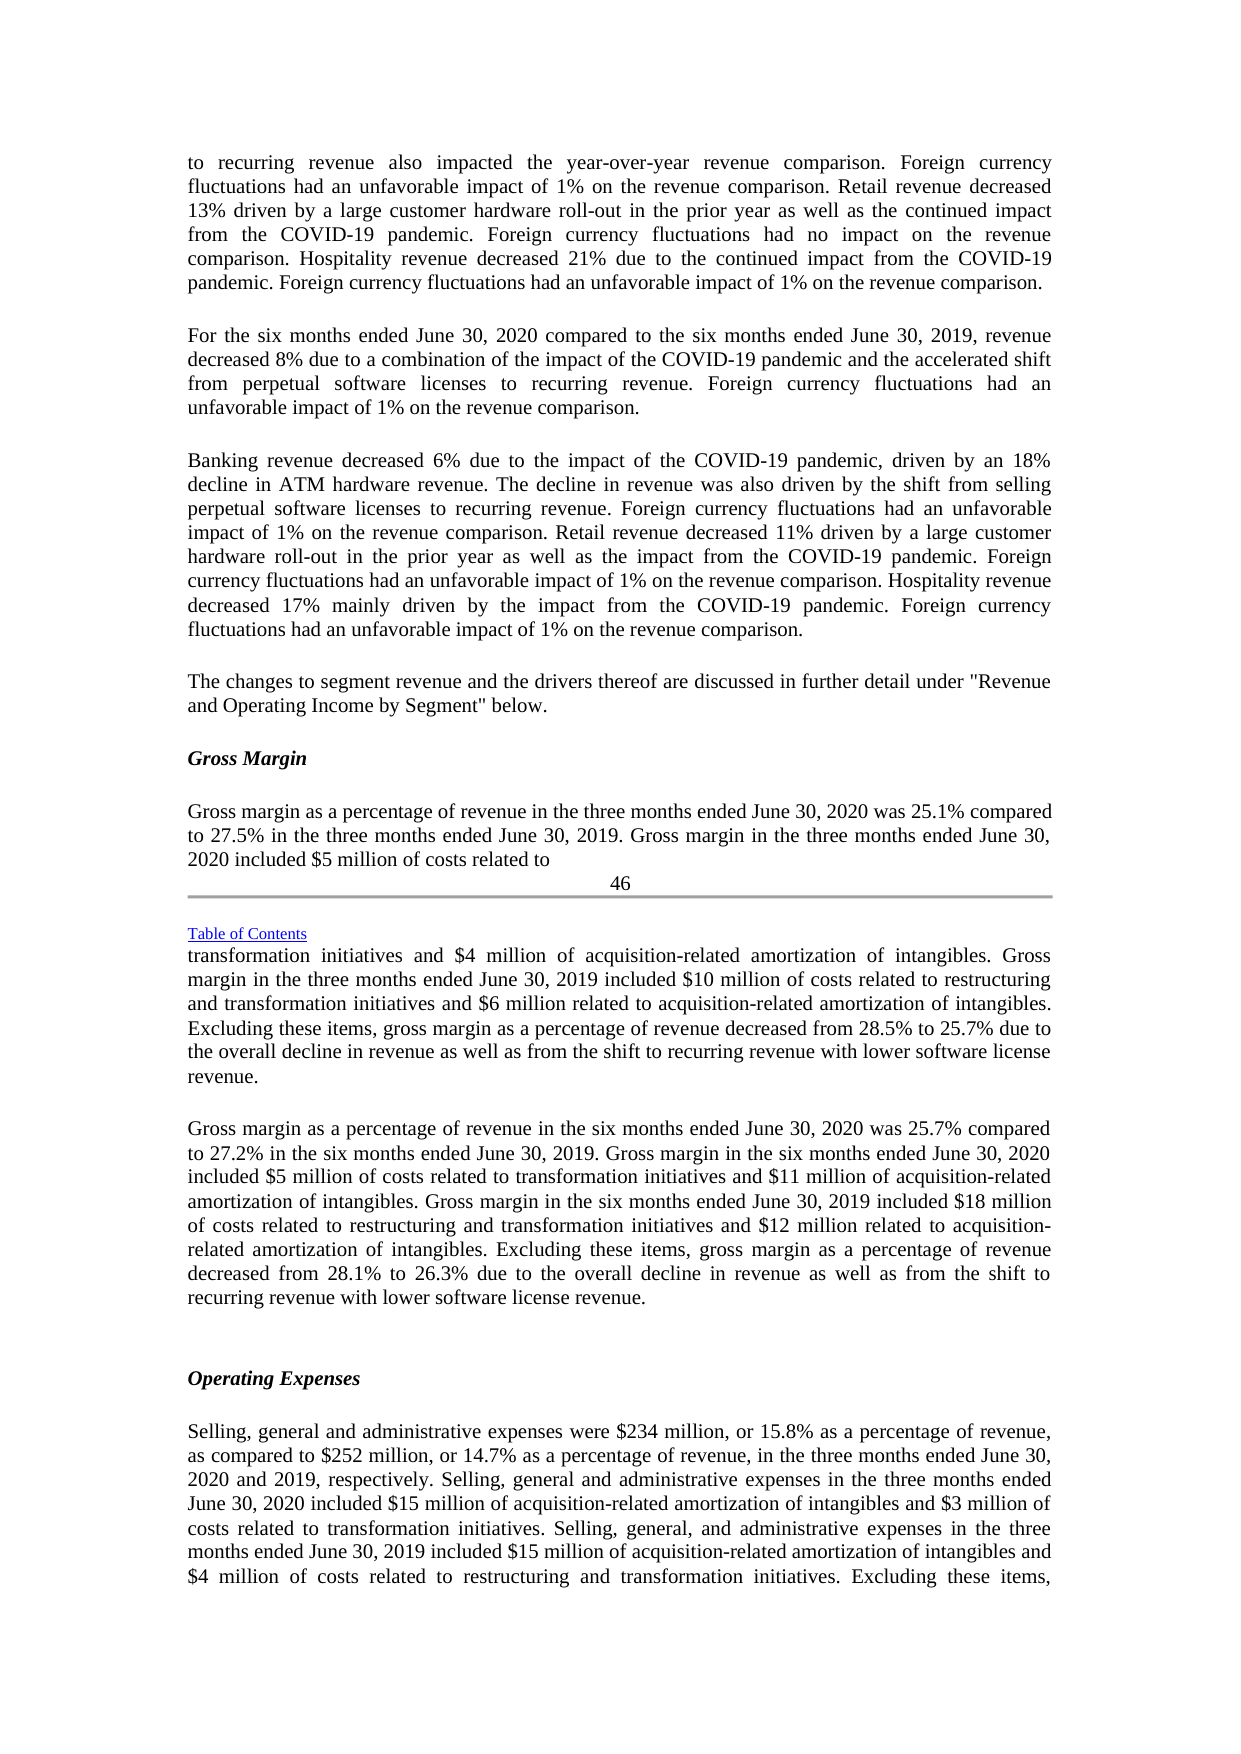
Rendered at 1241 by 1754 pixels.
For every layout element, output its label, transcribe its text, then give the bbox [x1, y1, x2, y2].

text Operating Expenses [187, 1366, 1053, 1390]
text Gross margin as a percentage of revenue in the three months ended June 30, 2020 was 25.1% compared to 27.5% in the three months ended June 30, 2019. Gross margin in the three months ended June 30, 2020 included $5 million of costs related to [187, 799, 1053, 871]
text For the six months ended June 30, 2020 compared to the six months ended June 30, 2019, revenue decreased 8% due to a combination of the impact of the COVID-19 pandemic and the accelerated shift from perpetual software licenses to recurring revenue. Foreign currency fluctuations had an unfavorable impact of 1% on the revenue comparison. [187, 323, 1053, 419]
text Banking revenue decreased 6% due to the impact of the COVID-19 pandemic, driven by an 18% decline in ATM hardware revenue. The decline in revenue was also driven by the shift from selling perpetual software licenses to recurring revenue. Foreign currency fluctuations had an unfavorable impact of 1% on the revenue comparison. Retail revenue decreased 11% driven by a large customer hardware roll-out in the prior year as well as the impact from the COVID-19 pandemic. Foreign currency fluctuations had an unfavorable impact of 1% on the revenue comparison. Hospitality revenue decreased 17% mainly driven by the impact from the COVID-19 pandemic. Foreign currency fluctuations had an unfavorable impact of 1% on the revenue comparison. [187, 448, 1053, 641]
text transformation initiatives and $4 million of acquisition-related amortization of intangibles. Gross margin in the three months ended June 30, 2019 included $10 million of costs related to restructuring and transformation initiatives and $6 million related to acquisition-related amortization of intangibles. Excluding these items, gross margin as a percentage of revenue decreased from 28.5% to 25.7% due to the overall decline in revenue as well as from the shift to recurring revenue with lower software license revenue. [187, 943, 1053, 1088]
text 46 [187, 871, 1053, 895]
text The changes to segment revenue and the drivers thereof are discussed in further detail under "Revenue and Operating Income by Segment" below. [187, 669, 1053, 717]
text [187, 1419, 1053, 1588]
text Gross margin as a percentage of revenue in the six months ended June 30, 2020 was 25.7% compared to 27.2% in the six months ended June 30, 2019. Gross margin in the six months ended June 30, 2020 included $5 million of costs related to transformation initiatives and $11 million of acquisition-related amortization of intangibles. Gross margin in the six months ended June 30, 2019 included $18 million of costs related to restructuring and transformation initiatives and $12 million related to acquisition-related amortization of intangibles. Excluding these items, gross margin as a percentage of revenue decreased from 28.1% to 26.3% due to the overall decline in revenue as well as from the shift to recurring revenue with lower software license revenue. [187, 1116, 1053, 1309]
text Gross Margin [187, 746, 1053, 770]
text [187, 150, 1053, 294]
text Table of Contents [187, 924, 1053, 943]
